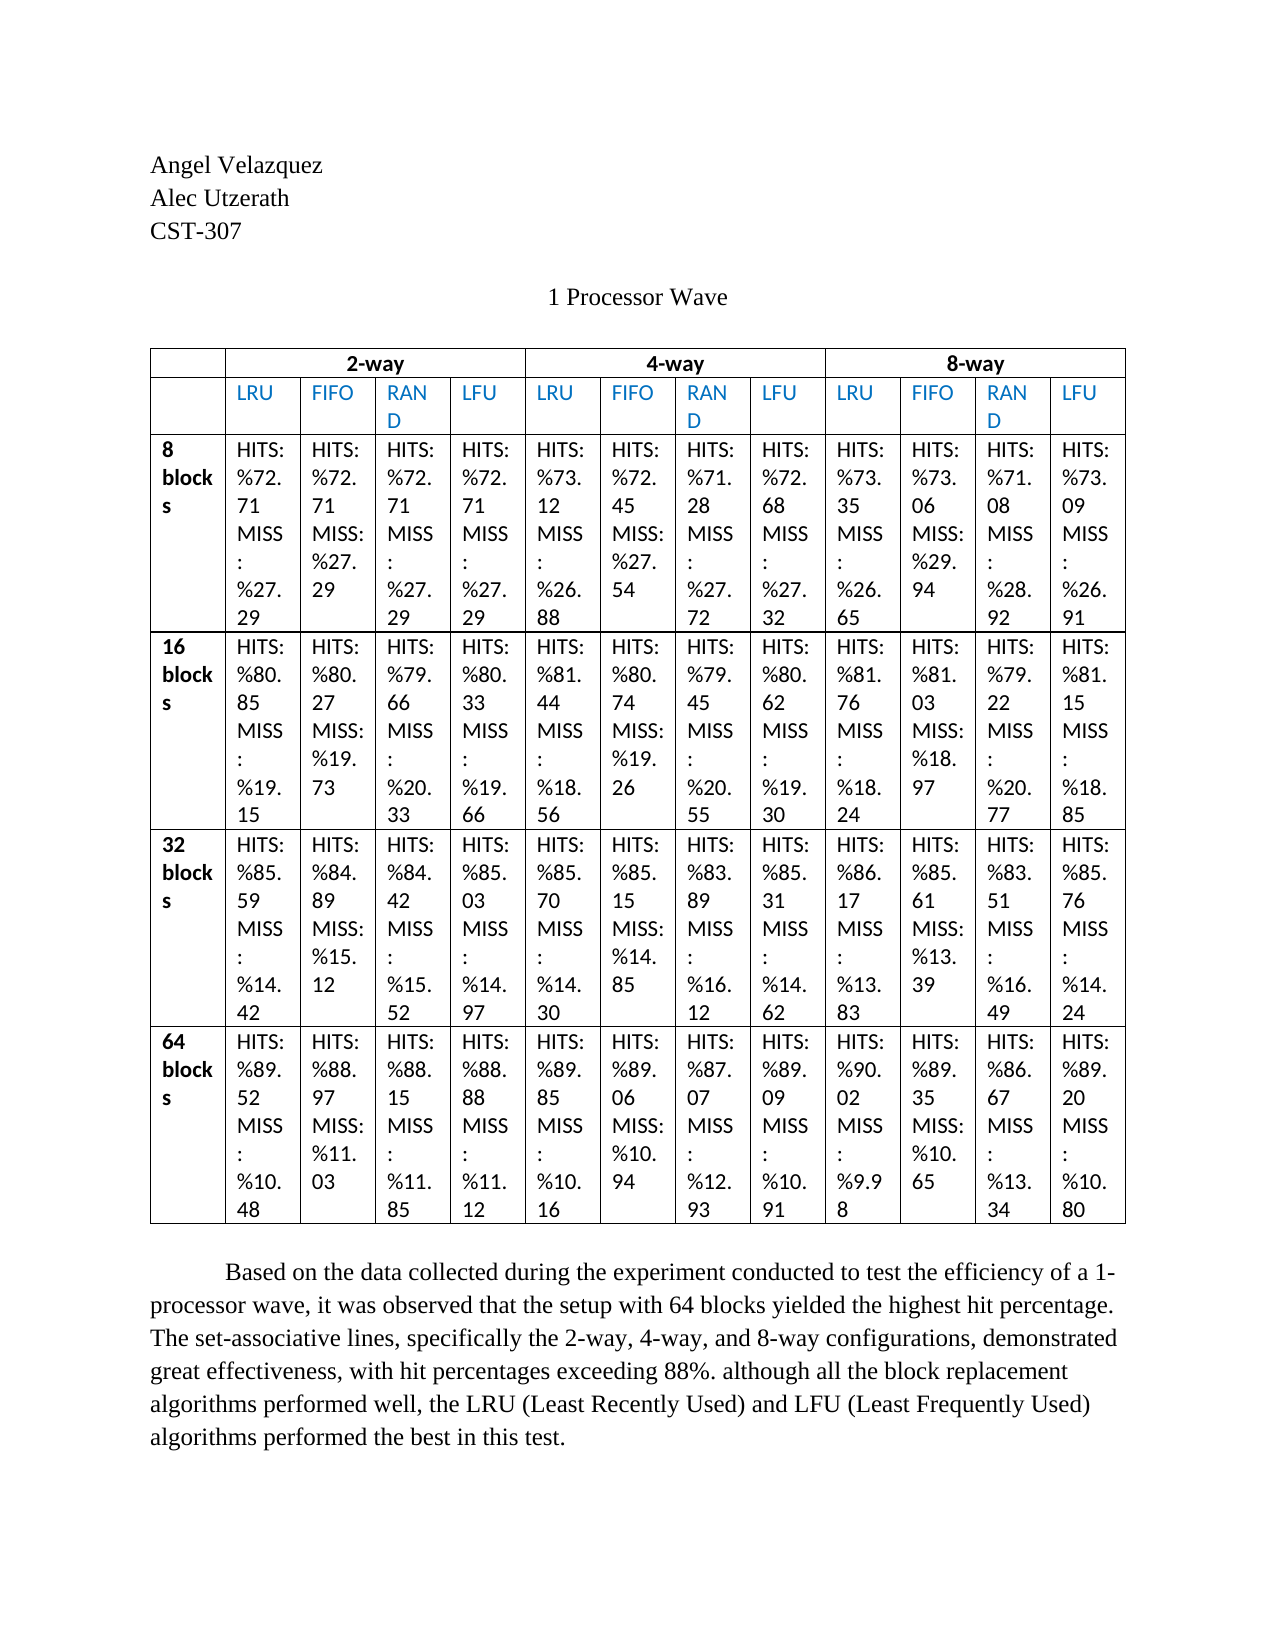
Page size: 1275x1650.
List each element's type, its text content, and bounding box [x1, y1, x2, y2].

table_cell HITS: %79.66 MISS: %20.33 [376, 633, 450, 829]
table_cell HITS: %85.59 MISS: %14.42 [226, 830, 300, 1026]
table_cell LFU [1051, 378, 1125, 434]
text 1 Processor Wave [150, 282, 1125, 311]
table_cell HITS: %83.89 MISS: %16.12 [676, 830, 750, 1026]
table_cell HITS: %85.61 MISS: %13.39 [901, 830, 975, 1026]
table_cell HITS: %83.51 MISS: %16.49 [976, 830, 1050, 1026]
table_cell RAND [976, 378, 1050, 434]
table_cell HITS: %79.45 MISS: %20.55 [676, 633, 750, 829]
table_cell HITS: %81.44 MISS: %18.56 [526, 633, 600, 829]
table_cell HITS: %73.09 MISS: %26.91 [1051, 435, 1125, 631]
table_cell 32 blocks [151, 830, 225, 1026]
table_cell LFU [451, 378, 525, 434]
table_cell FIFO [301, 378, 375, 434]
table_cell HITS: %72.45 MISS: %27.54 [601, 435, 675, 631]
table_cell LRU [826, 378, 900, 434]
table_header 4-way [526, 349, 825, 377]
table_cell HITS: %72.68 MISS: %27.32 [751, 435, 825, 631]
table_cell 16 blocks [151, 633, 225, 829]
table_header 8-way [826, 349, 1125, 377]
text Based on the data collected during the experiment conducted to test the efficiency of a 1-processor wave, it was observed that the setup with 64 blocks yielded the highest hit percentage. The set-associative lines, specifically the 2-way, 4-way, and 8-way configurations, demonstrated great effectiveness, with hit percentages exceeding 88%. although all the block replacement algorithms performed well, the LRU (Least Recently Used) and LFU (Least Frequently Used) algorithms performed the best in this test. [150, 1257, 1125, 1451]
table_cell HITS: %86.17 MISS: %13.83 [826, 830, 900, 1026]
table_cell HITS: %71.28 MISS: %27.72 [676, 435, 750, 631]
table_cell LRU [526, 378, 600, 434]
table_header 2-way [226, 349, 525, 377]
table_cell HITS: %73.06 MISS:%29.94 [901, 435, 975, 631]
table_cell 8 blocks [151, 435, 225, 631]
table_cell HITS: %85.76 MISS: %14.24 [1051, 830, 1125, 1026]
table_cell HITS: %73.35 MISS: %26.65 [826, 435, 900, 631]
table_cell HITS: %89.09 MISS: %10.91 [751, 1027, 825, 1223]
table_cell HITS: %72.71 MISS: %27.29 [301, 435, 375, 631]
table_cell RAND [676, 378, 750, 434]
table_cell HITS: %89.85 MISS: %10.16 [526, 1027, 600, 1223]
table_cell HITS: %88.97 MISS: %11.03 [301, 1027, 375, 1223]
table_cell LFU [751, 378, 825, 434]
table_header [151, 349, 225, 377]
table_cell HITS: %80.74 MISS: %19.26 [601, 633, 675, 829]
table_cell FIFO [901, 378, 975, 434]
table_cell HITS: %85.15 MISS: %14.85 [601, 830, 675, 1026]
table_cell HITS: %81.15 MISS: %18.85 [1051, 633, 1125, 829]
table_cell HITS: %88.15 MISS: %11.85 [376, 1027, 450, 1223]
table_cell HITS: %89.35 MISS: %10.65 [901, 1027, 975, 1223]
table_cell HITS: %80.85 MISS: %19.15 [226, 633, 300, 829]
table_cell RAND [376, 378, 450, 434]
table_cell HITS: %86.67 MISS: %13.34 [976, 1027, 1050, 1223]
table_cell HITS: %89.20 MISS: %10.80 [1051, 1027, 1125, 1223]
text CST-307 [150, 216, 1125, 245]
text Angel Velazquez [150, 150, 1125, 179]
table_cell HITS: %89.06 MISS: %10.94 [601, 1027, 675, 1223]
table_cell HITS: %81.03 MISS: %18.97 [901, 633, 975, 829]
table_cell HITS: %71.08 MISS: %28.92 [976, 435, 1050, 631]
table_cell HITS: %84.89 MISS: %15.12 [301, 830, 375, 1026]
table_cell HITS: %73.12 MISS: %26.88 [526, 435, 600, 631]
table_cell HITS: %81.76 MISS: %18.24 [826, 633, 900, 829]
table_cell HITS: %87.07 MISS: %12.93 [676, 1027, 750, 1223]
table_cell HITS: %85.03 MISS: %14.97 [451, 830, 525, 1026]
text Alec Utzerath [150, 183, 1125, 212]
table_cell 64 blocks [151, 1027, 225, 1223]
table_cell LRU [226, 378, 300, 434]
table_cell HITS: %90.02 MISS: %9.98 [826, 1027, 900, 1223]
table_cell HITS: %89.52 MISS: %10.48 [226, 1027, 300, 1223]
table_cell HITS: %85.70 MISS: %14.30 [526, 830, 600, 1026]
table_cell [151, 378, 225, 434]
table_cell HITS: %80.62 MISS: %19.30 [751, 633, 825, 829]
table_cell HITS: %80.27 MISS: %19.73 [301, 633, 375, 829]
table_cell HITS: %80.33 MISS: %19.66 [451, 633, 525, 829]
table_cell HITS: %72.71 MISS: %27.29 [226, 435, 300, 631]
table_cell HITS: %79.22 MISS: %20.77 [976, 633, 1050, 829]
table_cell HITS: %84.42 MISS: %15.52 [376, 830, 450, 1026]
table_cell HITS: %85.31 MISS: %14.62 [751, 830, 825, 1026]
table_cell FIFO [601, 378, 675, 434]
table_cell HITS: %88.88 MISS: %11.12 [451, 1027, 525, 1223]
table_cell HITS: %72.71 MISS: %27.29 [376, 435, 450, 631]
table_cell HITS: %72.71 MISS: %27.29 [451, 435, 525, 631]
